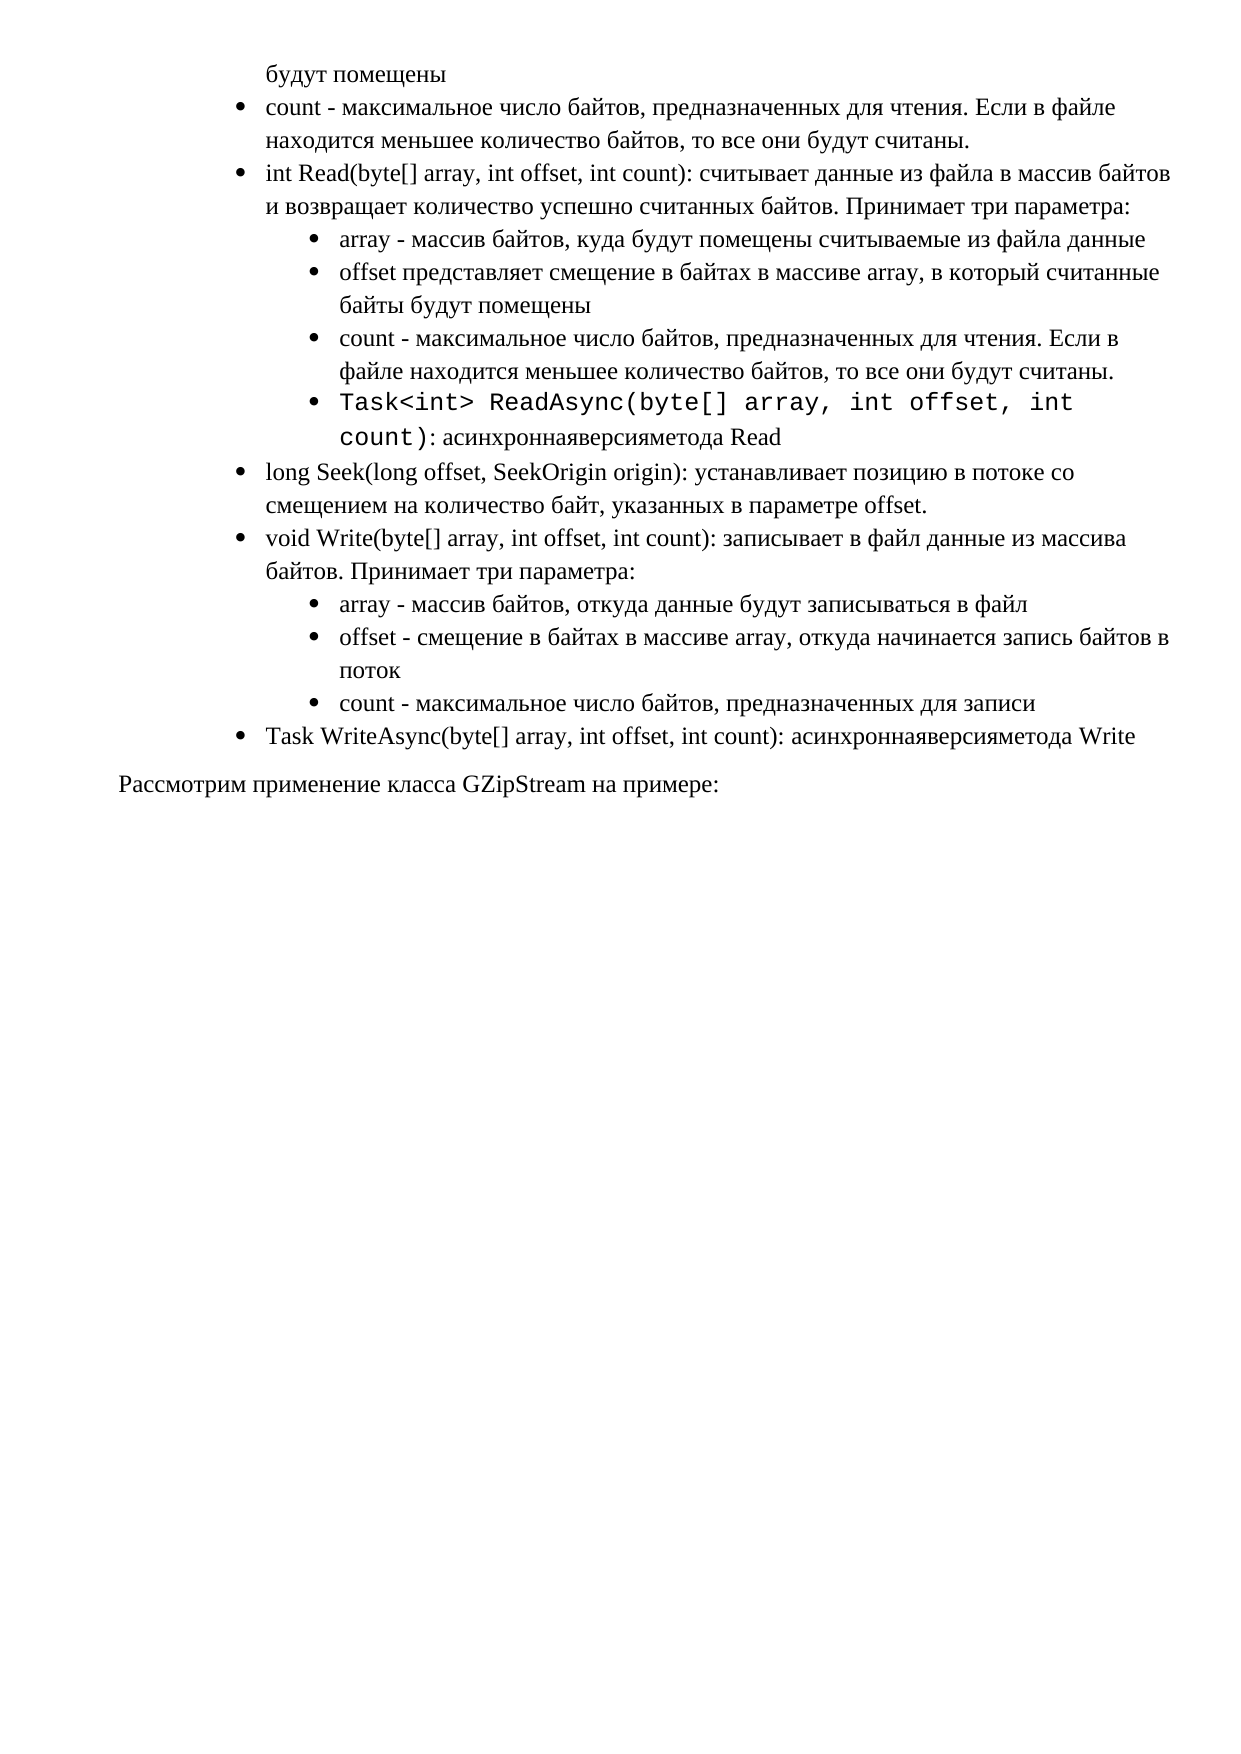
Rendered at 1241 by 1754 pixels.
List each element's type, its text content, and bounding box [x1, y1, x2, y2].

list offset представляет смещение в байтах в массиве array, в который считанные байты будут помещены [309, 257, 1181, 319]
list count - максимальное число байтов, предназначенных для чтения. Если в файле находится меньшее количество байтов, то все они будут считаны. [309, 323, 1181, 385]
list count - максимальное число байтов, предназначенных для записи [309, 688, 1181, 717]
list count - максимальное число байтов, предназначенных для чтения. Если в файле находится меньшее количество байтов, то все они будут считаны. [236, 92, 1181, 154]
list Task<int> ReadAsync(byte[] array, int offset, int count): асинхроннаяверсияметода Read [309, 389, 1181, 453]
list array - массив байтов, откуда данные будут записываться в файл [309, 589, 1181, 618]
list long Seek(long offset, SeekOrigin origin): устанавливает позицию в потоке со смещением на количество байт, указанных в параметре offset. [236, 457, 1181, 519]
list Task WriteAsync(byte[] array, int offset, int count): асинхроннаяверсияметода Write [236, 721, 1181, 750]
list array - массив байтов, куда будут помещены считываемые из файла данные [309, 224, 1181, 253]
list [236, 59, 1181, 88]
text Рассмотрим применение класса GZipStream на примере: [118, 769, 1181, 798]
list offset - смещение в байтах в массиве array, откуда начинается запись байтов в поток [309, 622, 1181, 684]
list void Write(byte[] array, int offset, int count): записывает в файл данные из массива байтов. Принимает три параметра: [236, 523, 1181, 585]
